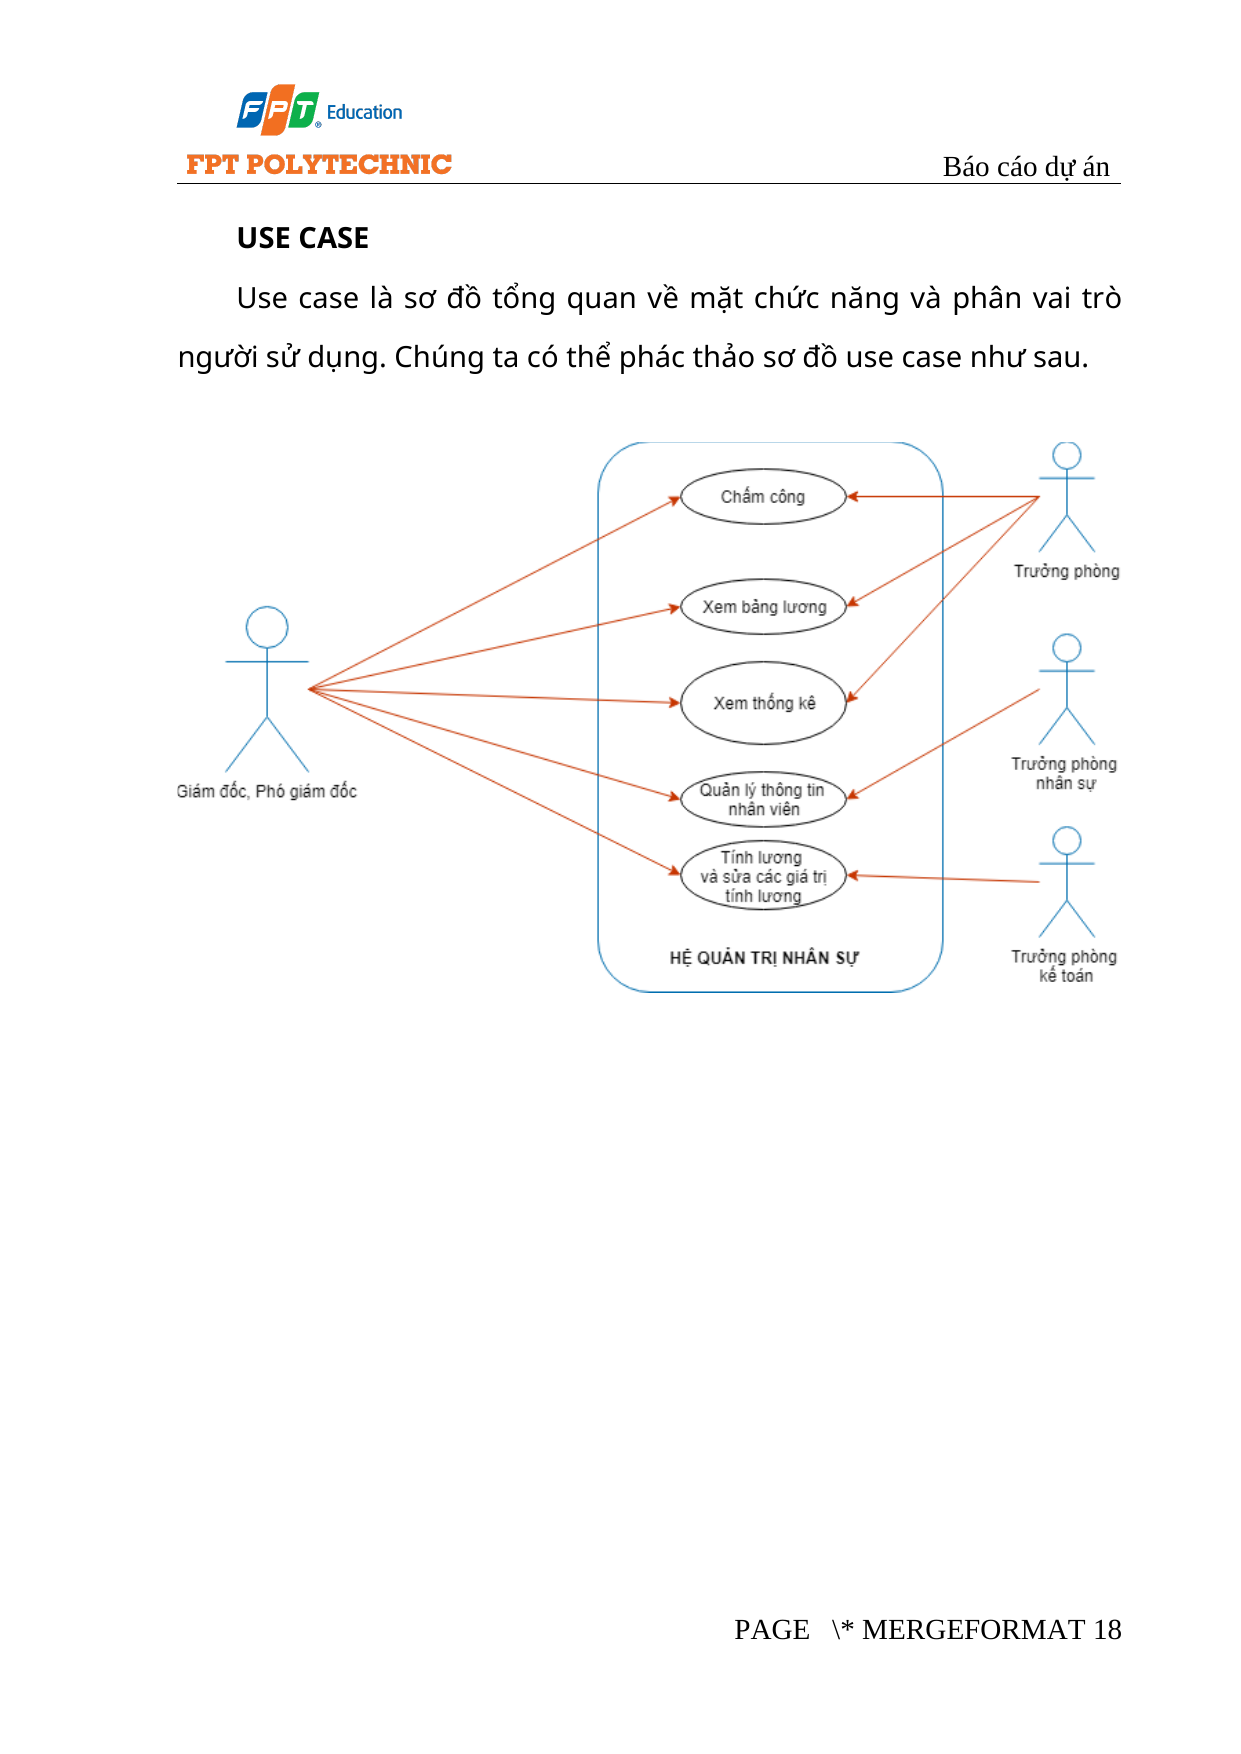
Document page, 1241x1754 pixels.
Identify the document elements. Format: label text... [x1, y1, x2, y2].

text Use case là sơ đồ tổng quan về mặt chức năng và phân vai trò người sử dụng. Chúng ta có thể phác thảo sơ đồ use case như sau. [177, 277, 1122, 376]
picture [177, 442, 1123, 993]
picture [177, 75, 461, 183]
text USE CASE [177, 217, 1122, 257]
